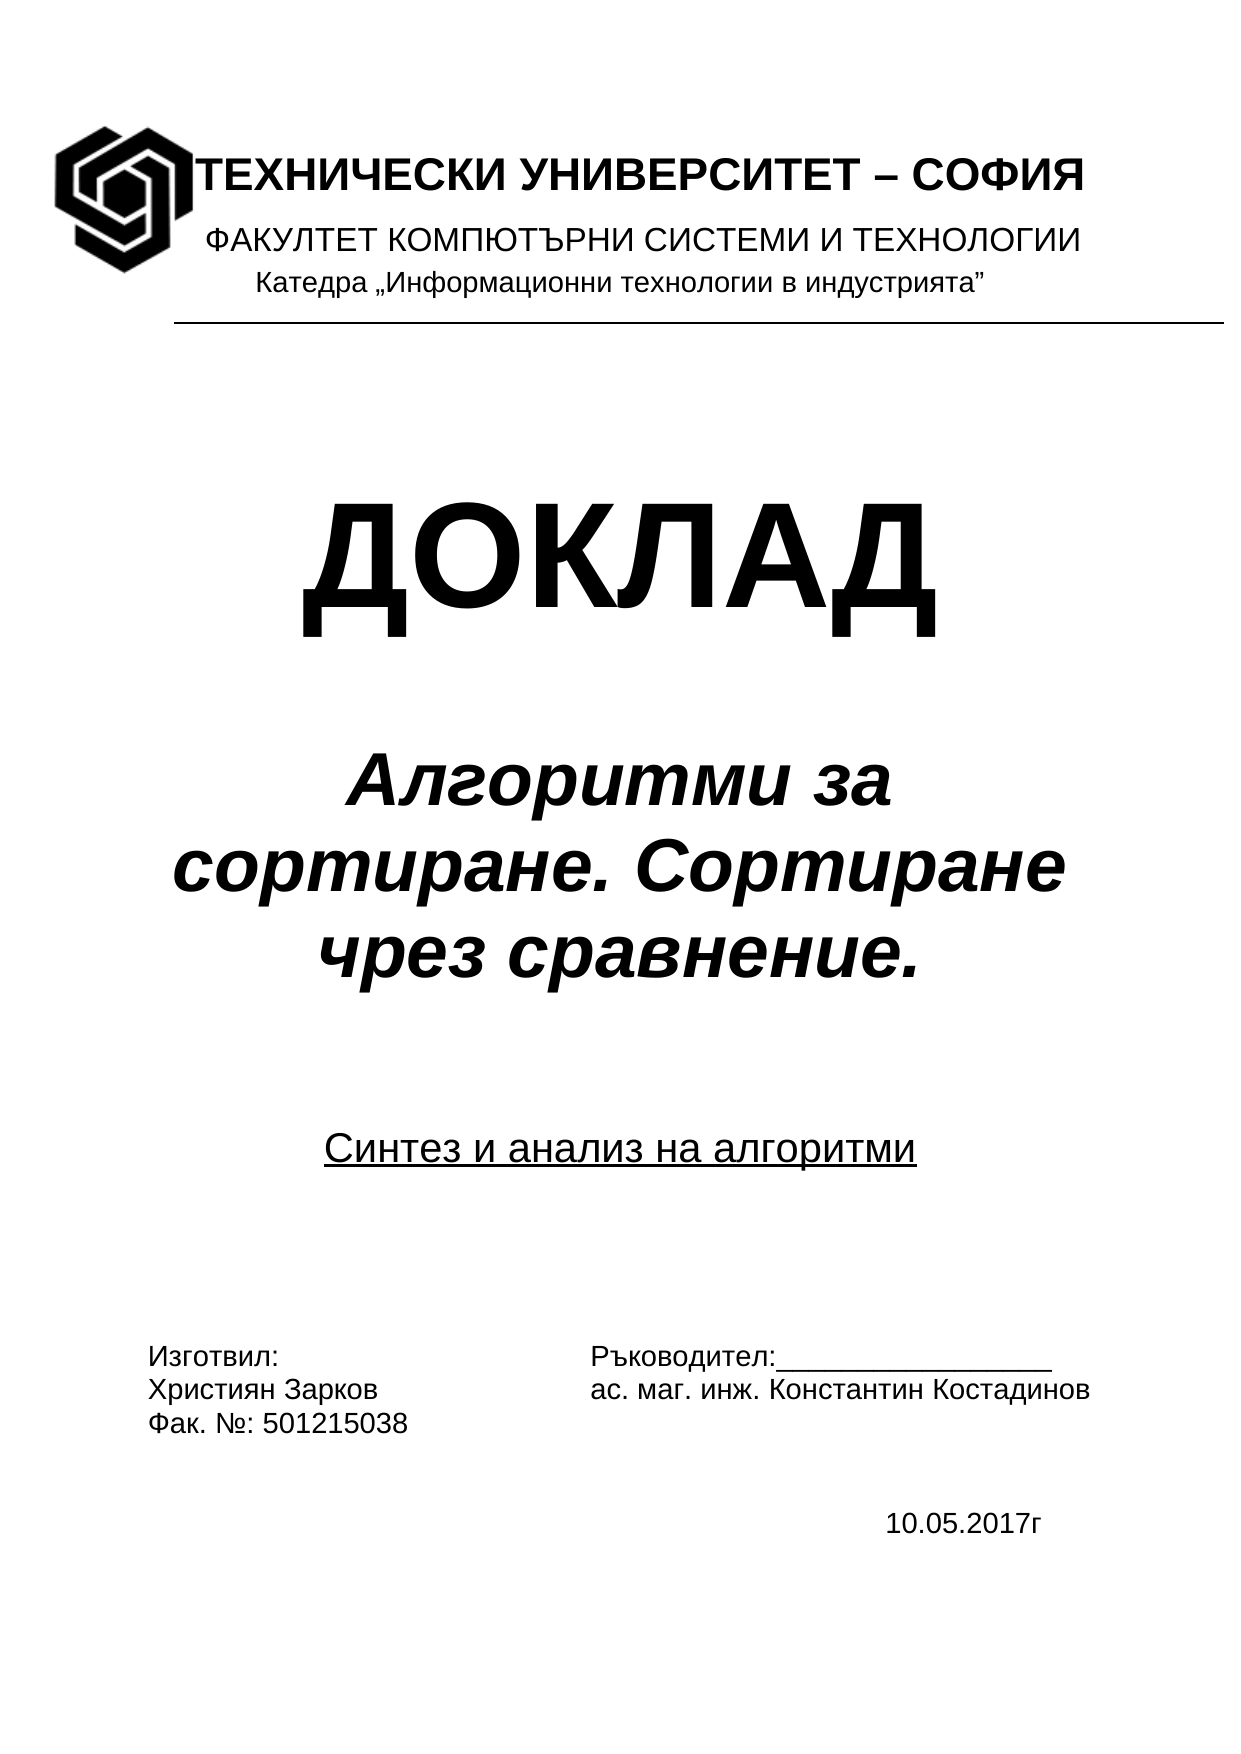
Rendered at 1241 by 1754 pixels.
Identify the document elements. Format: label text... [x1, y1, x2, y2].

text Катедра „Информационни технологии в индустрията” [148, 265, 1092, 299]
text ФАКУЛТЕТ КОМПЮТЪРНИ СИСТЕМИ И ТЕХНОЛОГИИ [199, 219, 1092, 258]
text Алгоритми за сортиране. Сортиране чрез сравнение. [148, 735, 1092, 993]
picture [50, 121, 199, 278]
text 10.05.2017г [782, 1506, 1092, 1540]
text ДОКЛАД [148, 466, 1092, 639]
text ТЕХНИЧЕСКИ УНИВЕРСИТЕТ – СОФИЯ [199, 148, 1092, 200]
text Изготвил: Ръководител:_________________ Християн Зарков ас. маг. инж. Константин Костадинов [148, 1339, 1092, 1406]
text Фак. №: 501215038 [44, 1406, 1092, 1439]
text Синтез и анализ на алгоритми [148, 1123, 1092, 1171]
